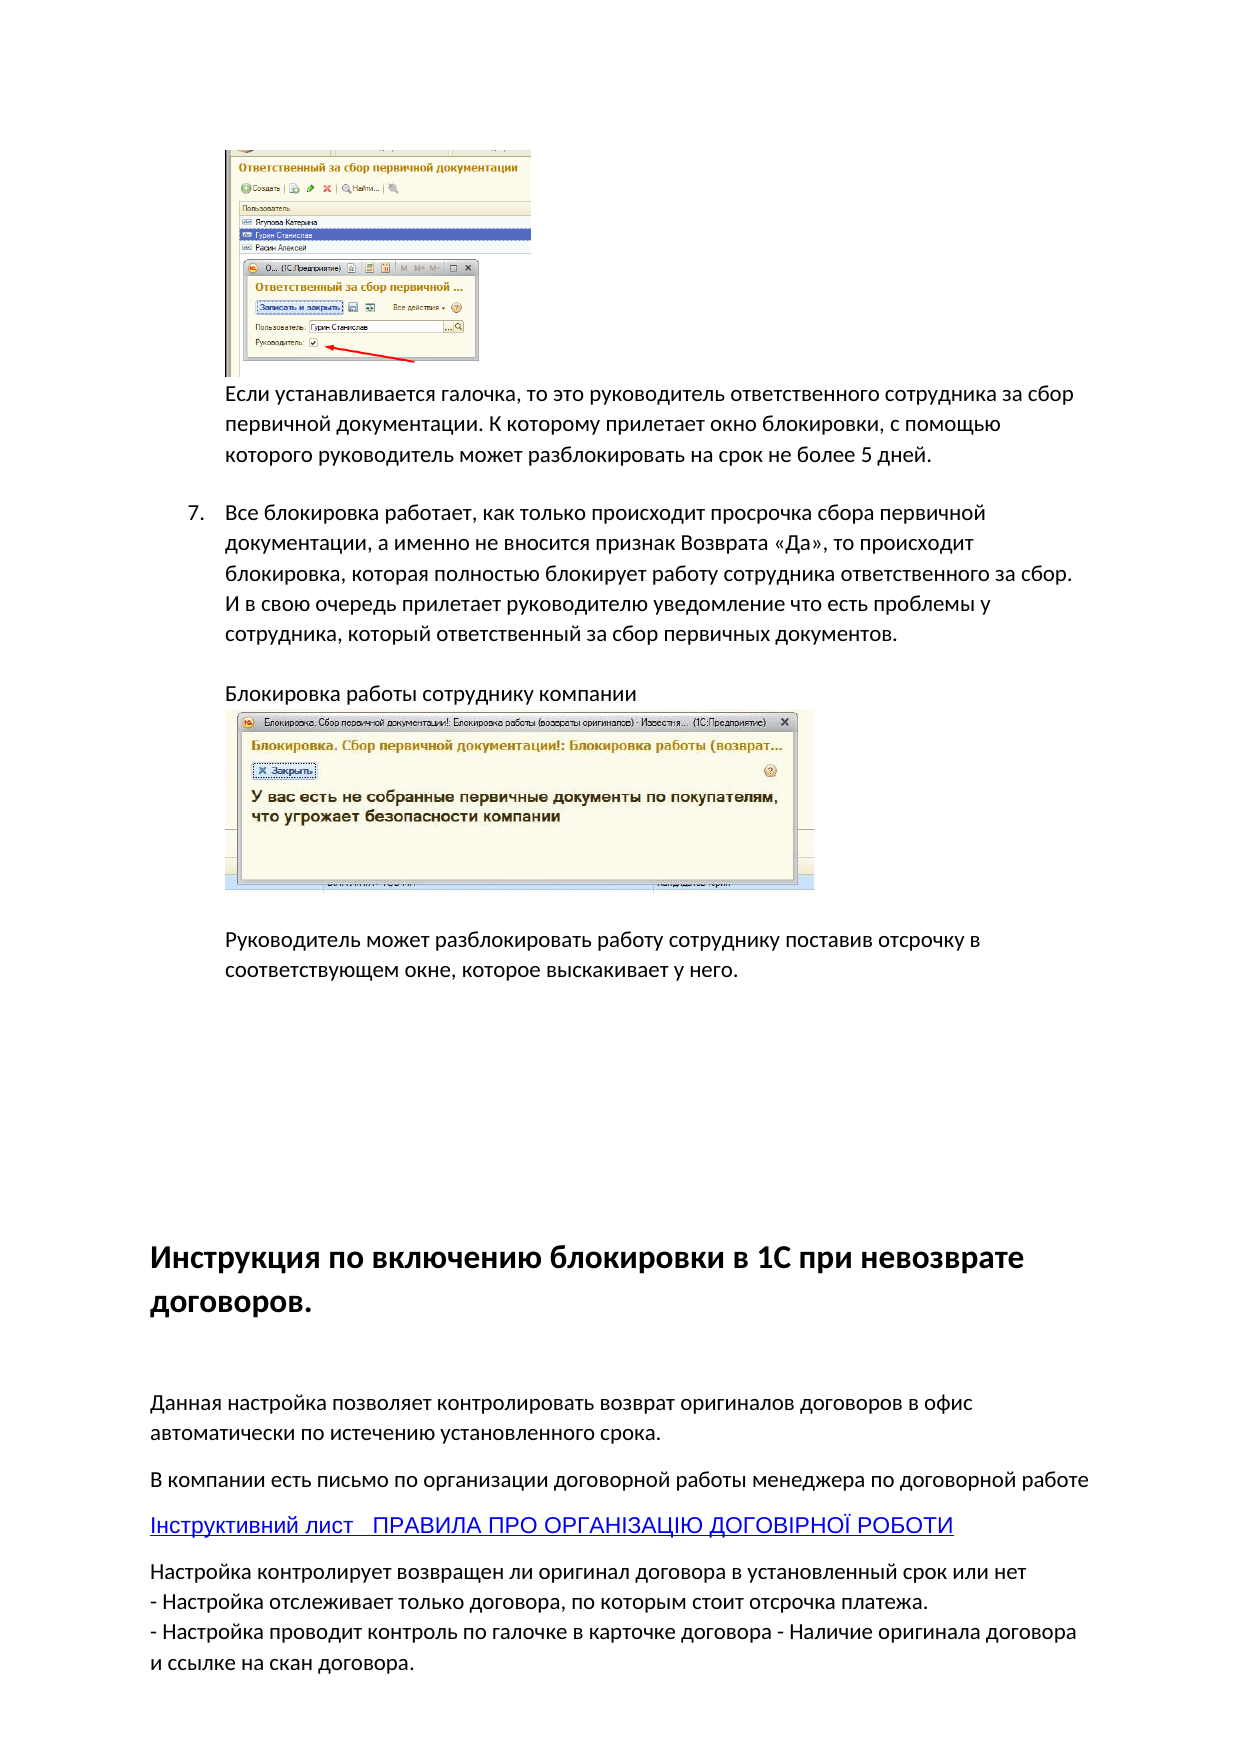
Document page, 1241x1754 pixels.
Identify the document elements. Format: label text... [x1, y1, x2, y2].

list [187, 150, 1090, 496]
picture [225, 709, 815, 893]
list Все блокировка работает, как только происходит просрочка сбора первичной документации, а именно не вносится признак Возврата «Да», то происходит блокировка, которая полностью блокирует работу сотрудника ответственного за сбор. И в свою очередь прилетает руководителю уведомление что есть проблемы у сотрудника, который ответственный за сбор первичных документов. Блокировка работы сотруднику компании Руководитель может разблокировать работу сотруднику поставив отсрочку в соответствующем окне, которое выскакивает у него. [187, 498, 1090, 983]
text Данная настройка позволяет контролировать возврат оригиналов договоров в офис автоматически по истечению установленного срока. [150, 1388, 1090, 1446]
text В компании есть письмо по организации договорной работы менеджера по договорной работе [150, 1465, 1090, 1493]
picture [225, 150, 531, 377]
text Інструктивний лист ПРАВИЛА ПРО ОРГАНІЗАЦІЮ ДОГОВІРНОЇ РОБОТИ [150, 1512, 1090, 1538]
text Инструкция по включению блокировки в 1С при невозврате договоров. [150, 1237, 1090, 1321]
text Настройка контролирует возвращен ли оригинал договора в установленный срок или нет - Настройка отслеживает только договора, по которым стоит отсрочка платежа. - Настройка проводит контроль по галочке в карточке договора - Наличие оригинала договора и ссылке на скан договора. [150, 1557, 1090, 1676]
